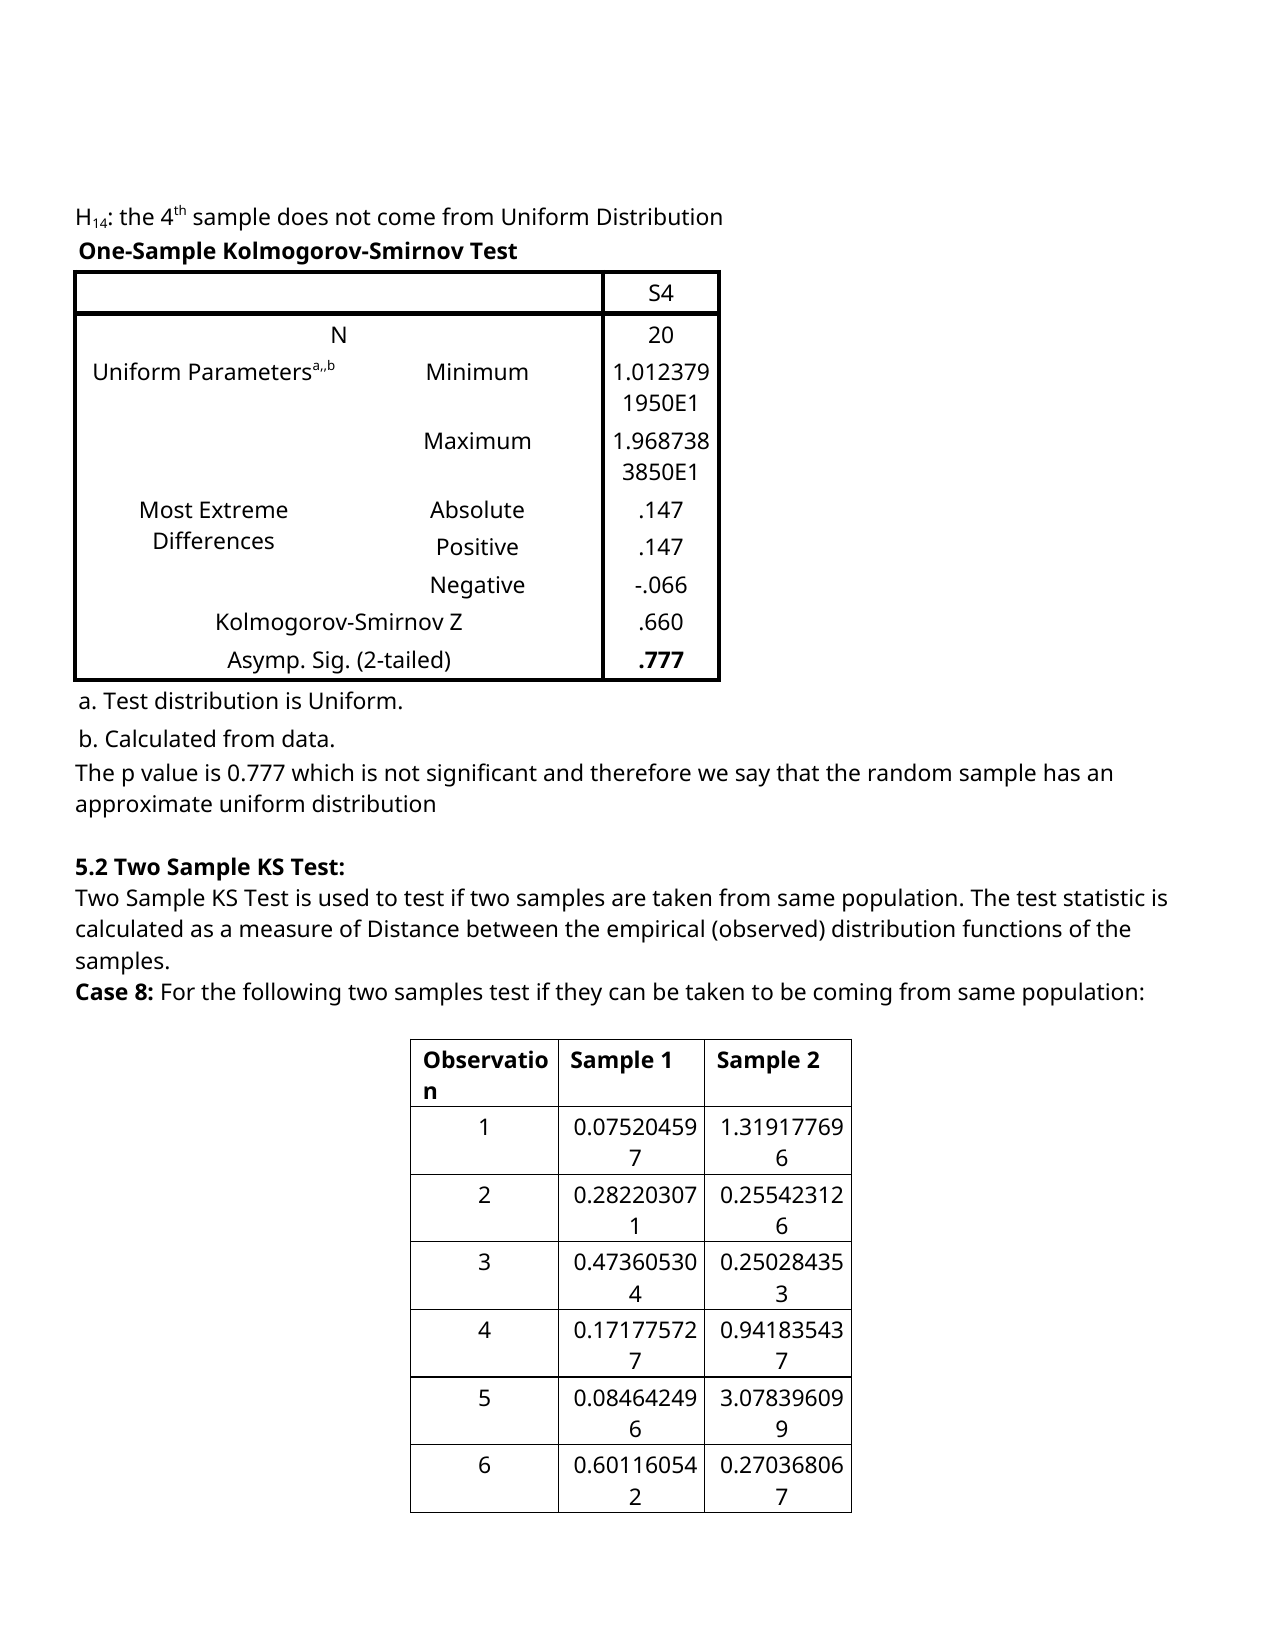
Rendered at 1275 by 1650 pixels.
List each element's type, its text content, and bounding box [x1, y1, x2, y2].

table_cell Positive [352, 528, 601, 566]
table_cell S4 [605, 274, 717, 311]
table_cell 5 [411, 1378, 558, 1444]
table_cell Negative [352, 566, 601, 603]
table_cell .147 [605, 528, 717, 566]
table_cell 0.255423126 [705, 1175, 851, 1241]
table_header Sample 2 [705, 1040, 851, 1106]
table_cell Asymp. Sig. (2-tailed) [77, 641, 601, 678]
table_cell 0.171775727 [559, 1310, 704, 1376]
table_cell 0.941835437 [705, 1310, 851, 1376]
table_cell [77, 274, 352, 311]
table_cell 0.250284353 [705, 1242, 851, 1309]
table_cell 6 [411, 1445, 558, 1512]
table_cell 0.601160542 [559, 1445, 704, 1512]
table_cell 0.084642496 [559, 1378, 704, 1444]
table_cell 20 [605, 316, 717, 353]
table_cell Uniform Parametersa,,b [77, 353, 352, 491]
table_cell Minimum [352, 353, 601, 422]
table_cell 1 [411, 1107, 558, 1174]
table_cell 3.078396099 [705, 1378, 851, 1444]
table_cell Absolute [352, 491, 601, 528]
text 5.2 Two Sample KS Test: [75, 851, 1200, 882]
table_cell b. Calculated from data. [75, 720, 719, 757]
table_cell -.066 [605, 566, 717, 603]
table_cell 0.270368067 [705, 1445, 851, 1512]
table_cell [352, 274, 601, 311]
table_cell Kolmogorov-Smirnov Z [77, 603, 601, 641]
table_cell Maximum [352, 422, 601, 491]
text Two Sample KS Test is used to test if two samples are taken from same population. The test statistic is calculated as a measure of Distance between the empirical (observed) distribution functions of the samples. [75, 882, 1200, 976]
table_cell 1.9687383850E1 [605, 422, 717, 491]
table_cell .660 [605, 603, 717, 641]
table_header Observation [411, 1040, 558, 1106]
table_cell 2 [411, 1175, 558, 1241]
table_header One-Sample Kolmogorov-Smirnov Test [75, 232, 719, 270]
table_cell 1.0123791950E1 [605, 353, 717, 422]
table_cell Most Extreme Differences [77, 491, 352, 603]
table_cell .777 [605, 641, 717, 678]
table_cell a. Test distribution is Uniform. [75, 682, 719, 720]
table_cell N [77, 316, 601, 353]
table_cell 0.473605304 [559, 1242, 704, 1309]
table_cell 4 [411, 1310, 558, 1376]
table_cell 1.319177696 [705, 1107, 851, 1174]
table_cell 0.282203071 [559, 1175, 704, 1241]
table_cell 3 [411, 1242, 558, 1309]
table_cell .147 [605, 491, 717, 528]
text Case 8: For the following two samples test if they can be taken to be coming from same population: [75, 976, 1200, 1007]
text H14: the 4th sample does not come from Uniform Distribution [75, 201, 1200, 232]
table_header Sample 1 [559, 1040, 704, 1106]
text The p value is 0.777 which is not significant and therefore we say that the random sample has an approximate uniform distribution [75, 757, 1200, 820]
table_cell 0.075204597 [559, 1107, 704, 1174]
